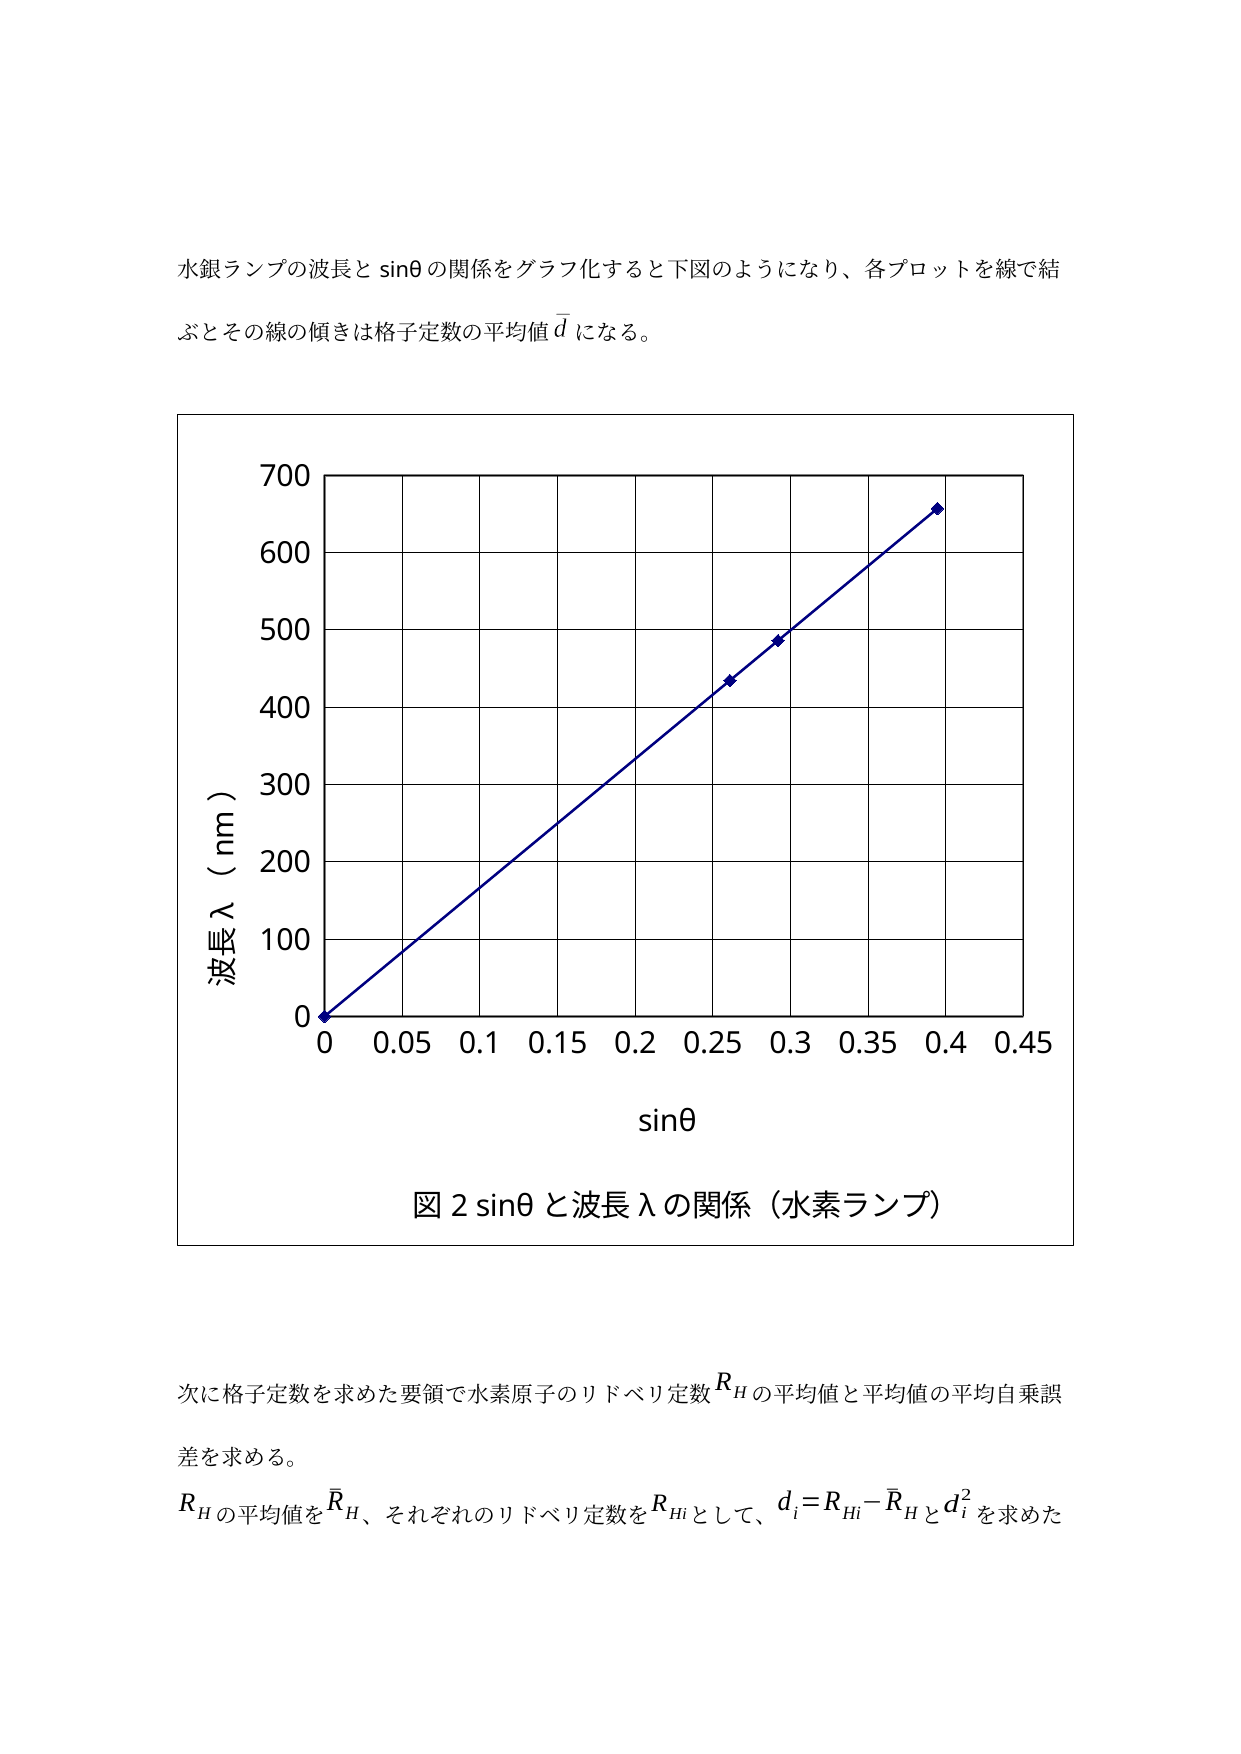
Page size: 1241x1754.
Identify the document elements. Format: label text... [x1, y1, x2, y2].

text 水銀ランプの波長とsinθの関係をグラフ化すると下図のようになり、各プロットを線で結ぶとその線の傾きは格子定数の平均値になる。 [177, 239, 1063, 357]
text 次に格子定数を求めた要領で水素原子のリドベリ定数の平均値と平均値の平均自乗誤差を求める。 [177, 1367, 1063, 1486]
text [177, 1486, 1063, 1545]
